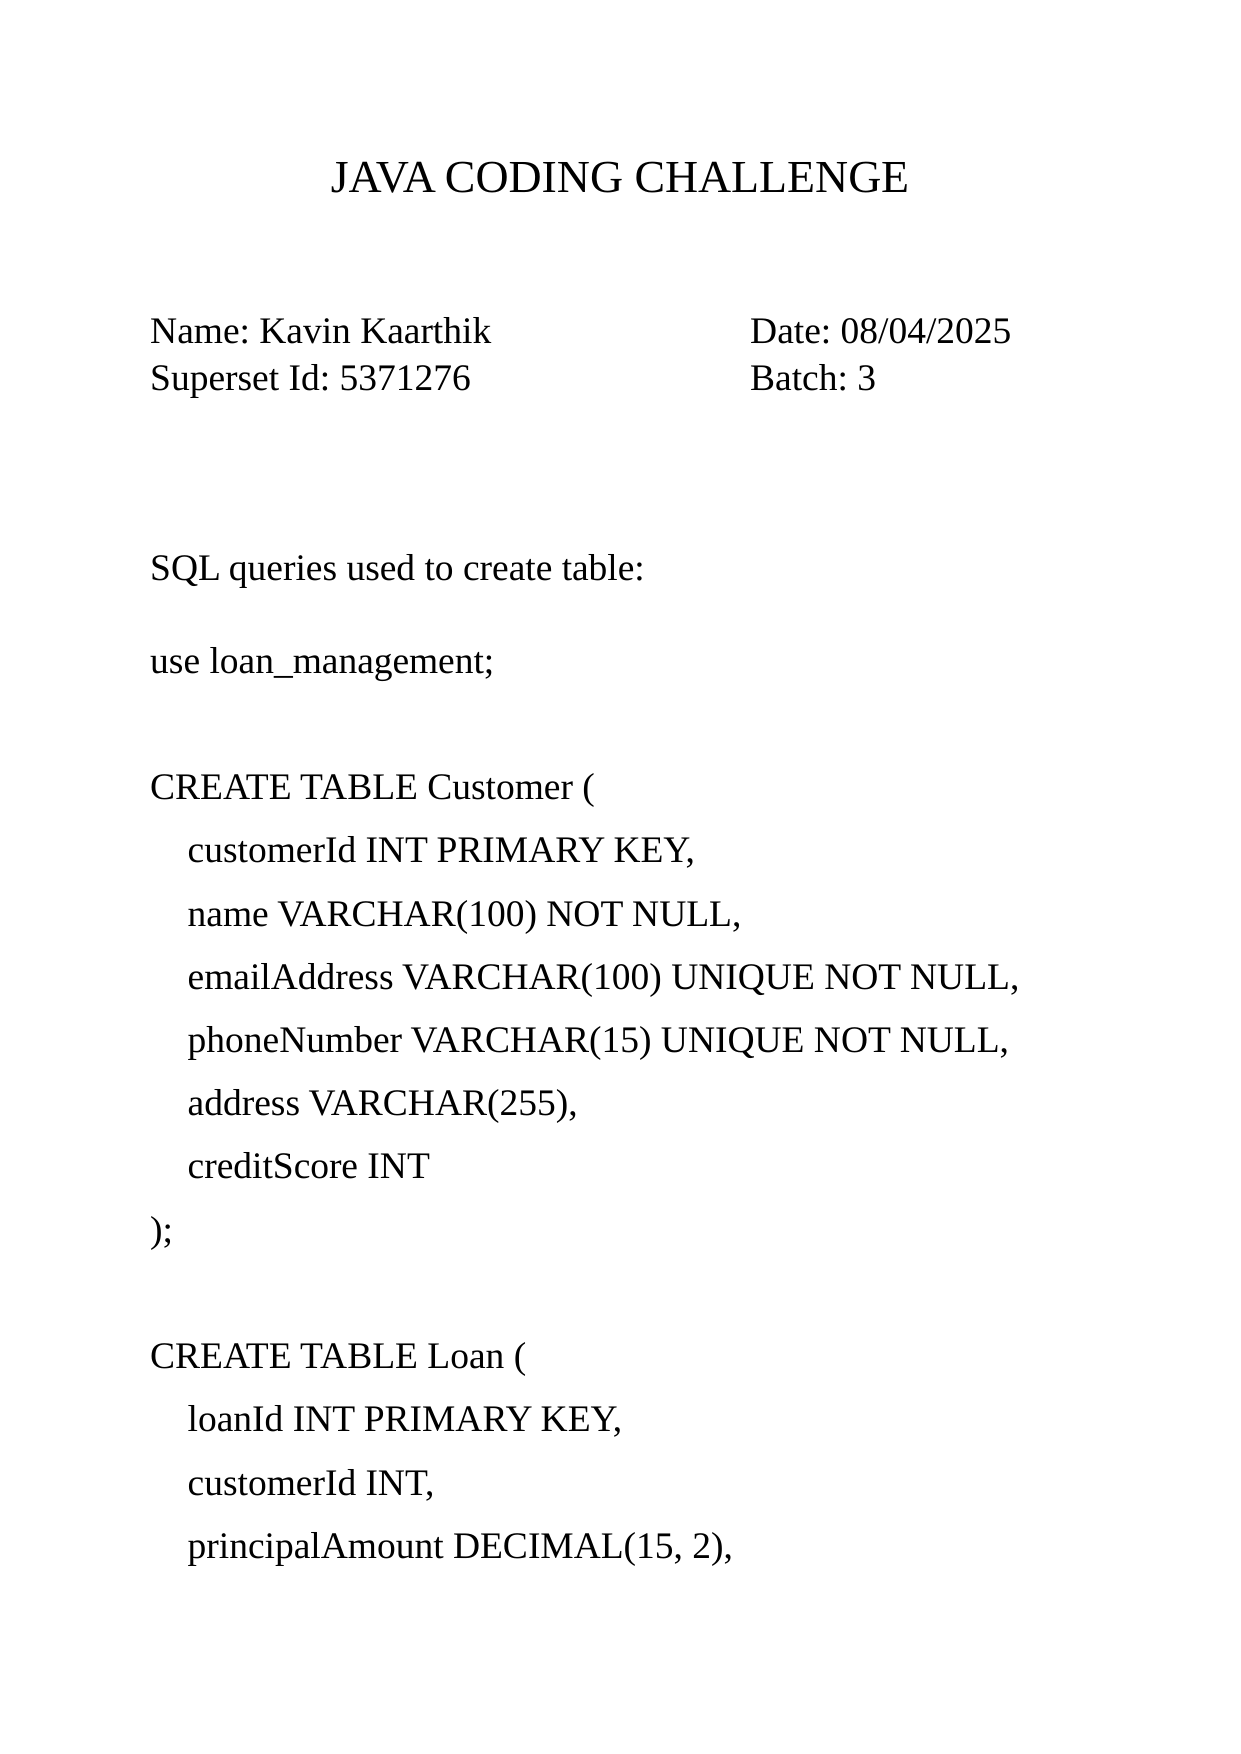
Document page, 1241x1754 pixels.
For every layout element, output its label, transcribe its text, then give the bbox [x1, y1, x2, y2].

text CREATE TABLE Loan ( [150, 1333, 1090, 1377]
text phoneNumber VARCHAR(15) UNIQUE NOT NULL, [150, 1017, 1090, 1061]
text CREATE TABLE Customer ( [150, 764, 1090, 808]
text loanId INT PRIMARY KEY, [150, 1397, 1090, 1440]
text customerId INT PRIMARY KEY, [150, 828, 1090, 871]
text name VARCHAR(100) NOT NULL, [150, 891, 1090, 934]
text SQL queries used to create table: use loan_management; [150, 545, 1090, 681]
text Name: Kavin Kaarthik Date: 08/04/2025 Superset Id: 5371276 Batch: 3 [150, 309, 1090, 398]
text emailAddress VARCHAR(100) UNIQUE NOT NULL, [150, 954, 1090, 997]
text address VARCHAR(255), [150, 1081, 1090, 1124]
text customerId INT, [150, 1460, 1090, 1503]
text ); [150, 1207, 1090, 1250]
text JAVA CODING CHALLENGE [150, 150, 1090, 290]
text creditScore INT [150, 1144, 1090, 1187]
text principalAmount DECIMAL(15, 2), [150, 1523, 1090, 1566]
